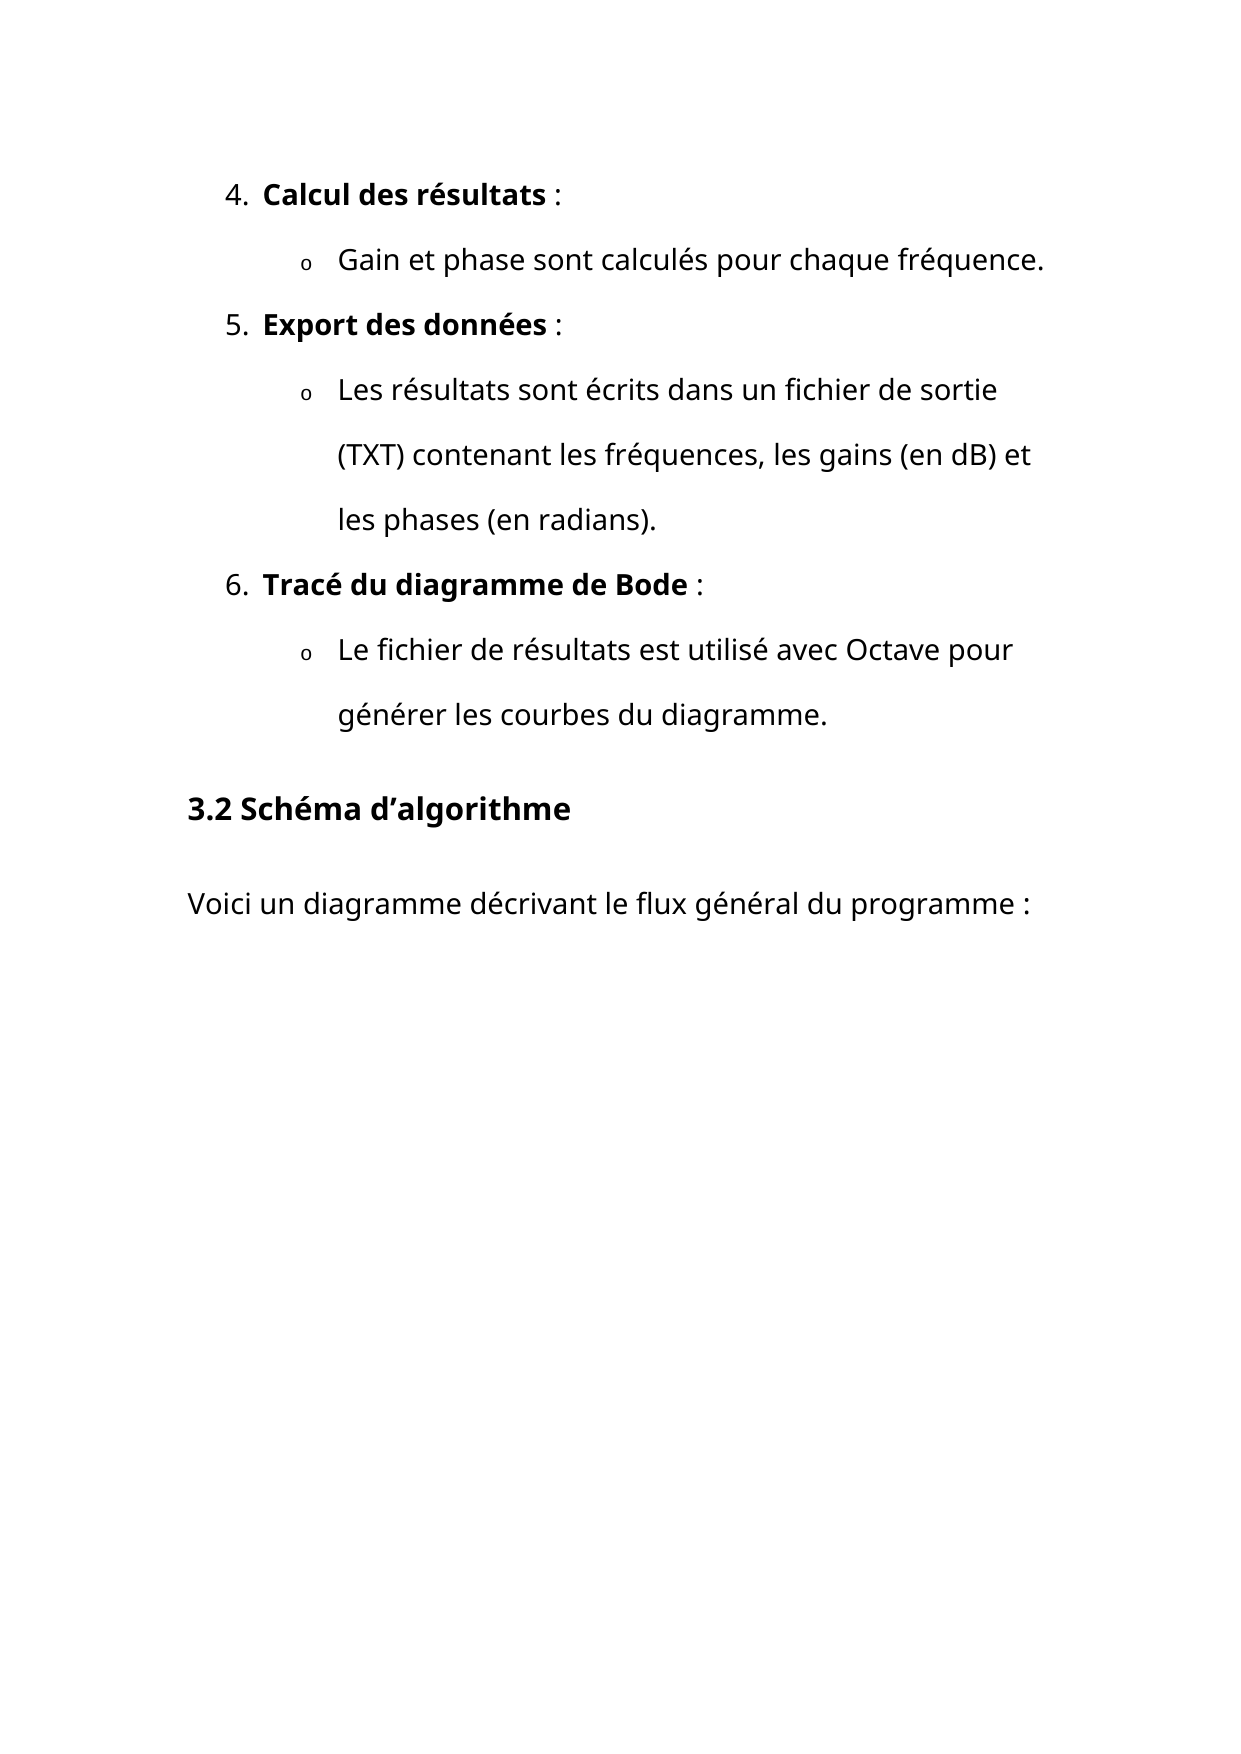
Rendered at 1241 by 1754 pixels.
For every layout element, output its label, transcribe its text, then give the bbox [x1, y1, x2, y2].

list Tracé du diagramme de Bode : [225, 552, 1053, 617]
text Voici un diagramme décrivant le flux général du programme : [187, 870, 1053, 935]
list Export des données : [225, 292, 1053, 357]
list Calcul des résultats : [225, 162, 1053, 227]
list Gain et phase sont calculés pour chaque fréquence. [300, 227, 1053, 292]
list Les résultats sont écrits dans un fichier de sortie (TXT) contenant les fréquences, les gains (en dB) et les phases (en radians). [300, 357, 1053, 552]
list Le fichier de résultats est utilisé avec Octave pour générer les courbes du diagramme. [300, 617, 1053, 747]
text 3.2 Schéma d’algorithme [187, 776, 1053, 841]
